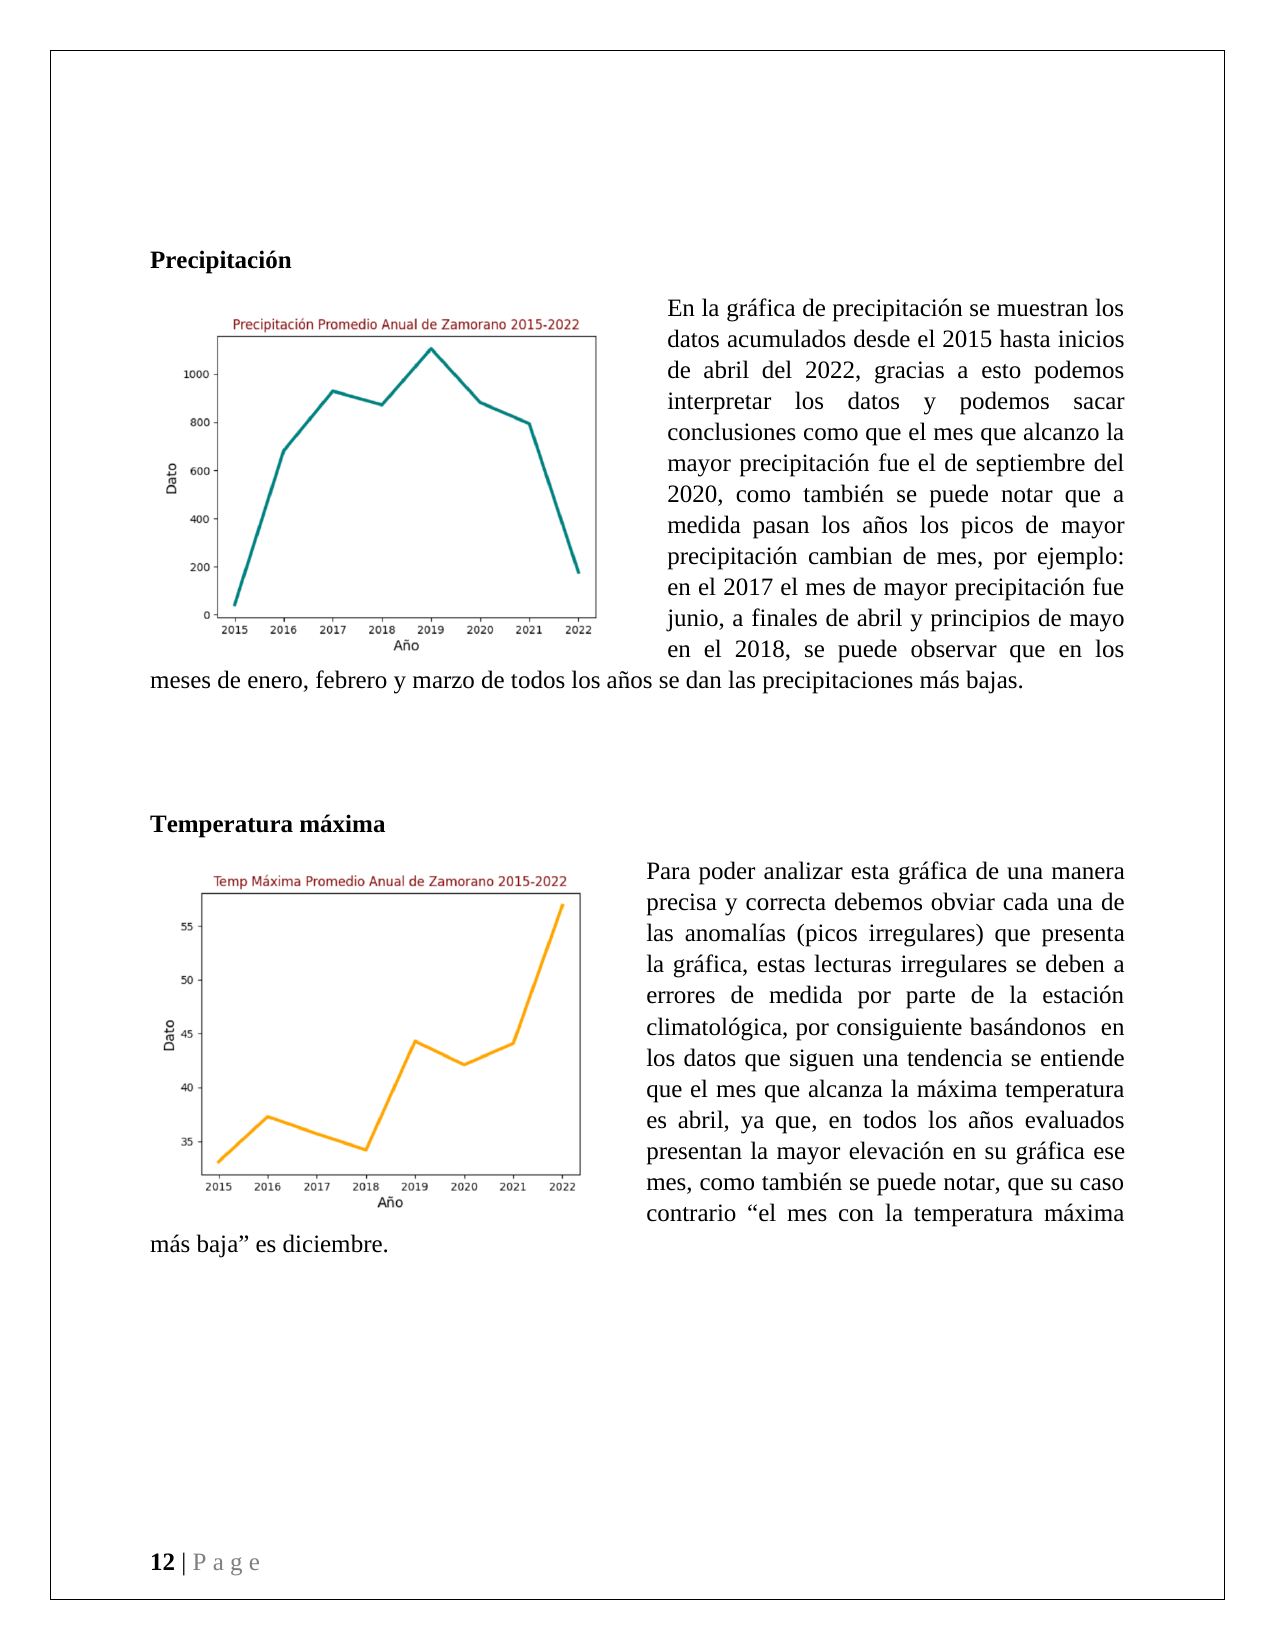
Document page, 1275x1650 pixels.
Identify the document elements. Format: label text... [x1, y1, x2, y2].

picture [150, 857, 628, 1219]
text Temperatura máxima [150, 809, 1125, 837]
text Precipitación [150, 245, 1125, 274]
picture [150, 292, 649, 657]
